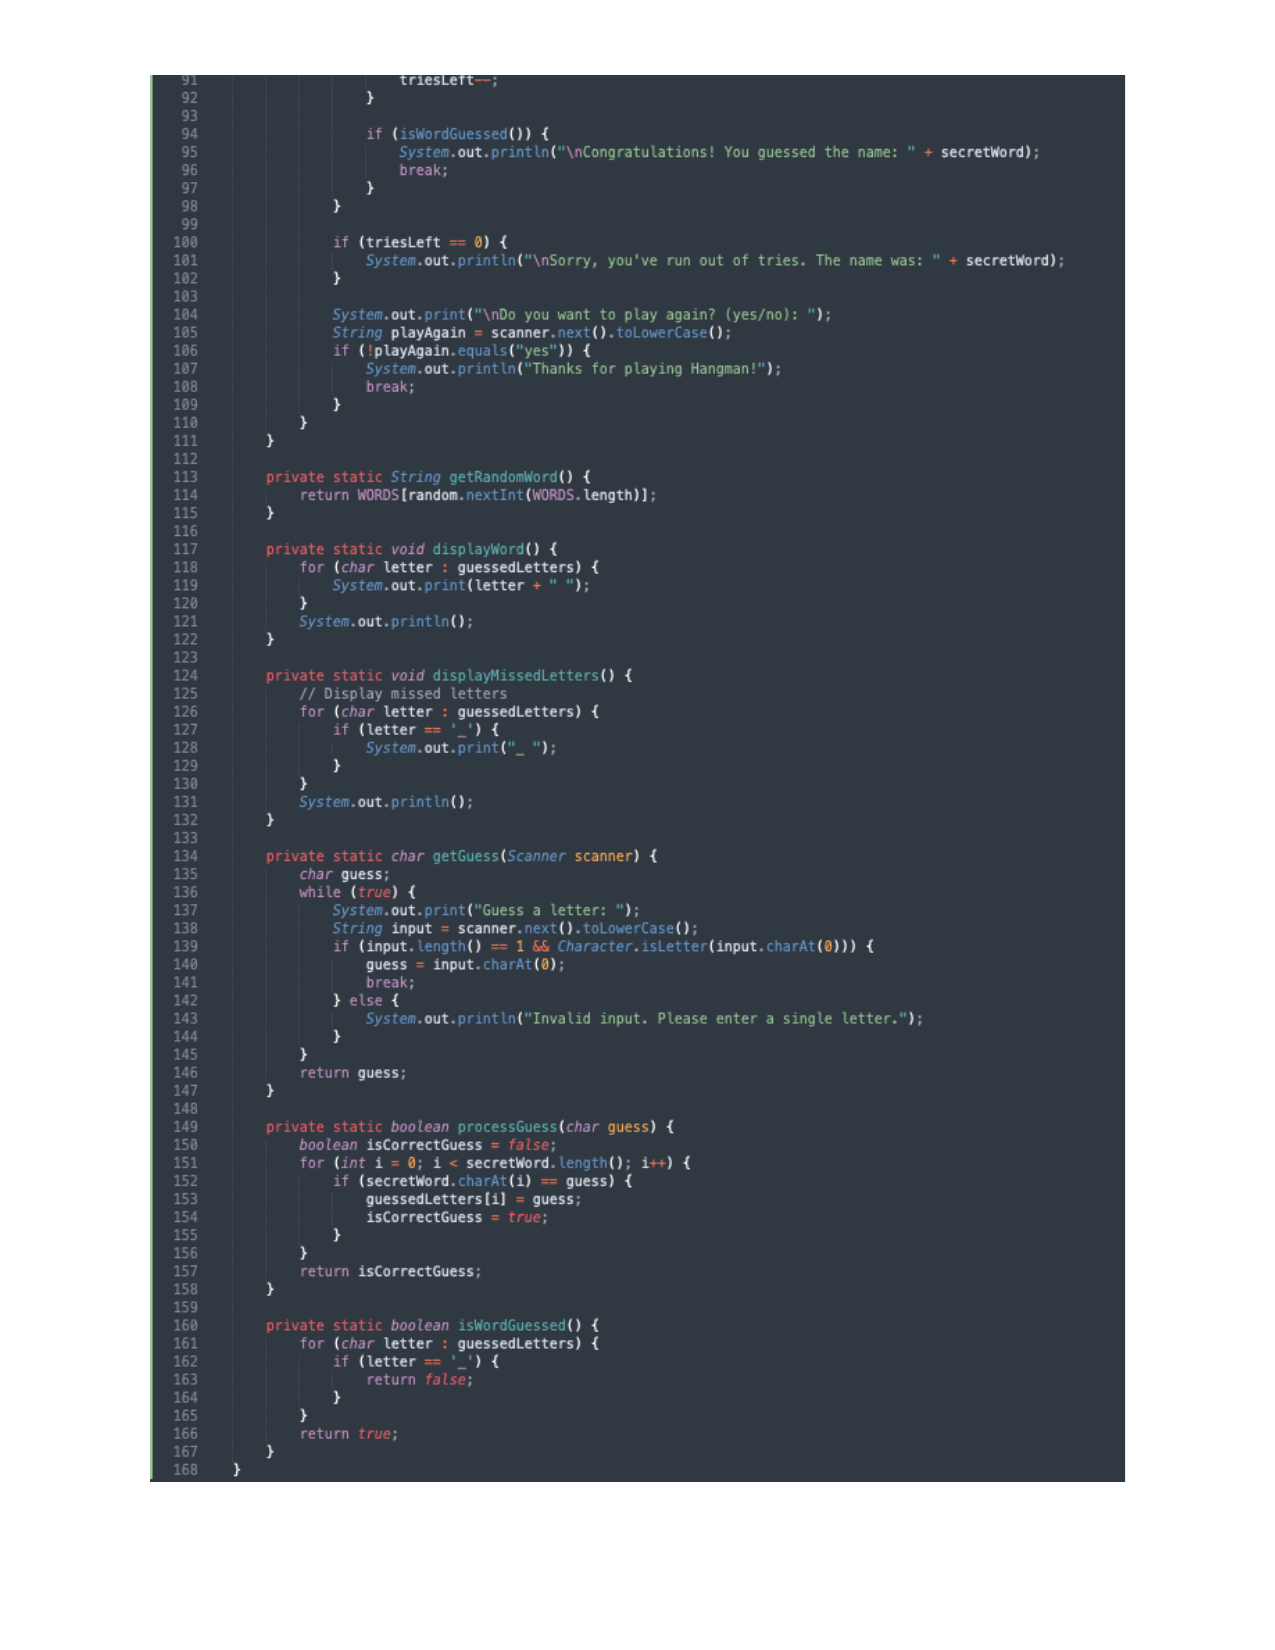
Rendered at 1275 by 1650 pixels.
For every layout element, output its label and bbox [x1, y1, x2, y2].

picture [150, 75, 1125, 1482]
